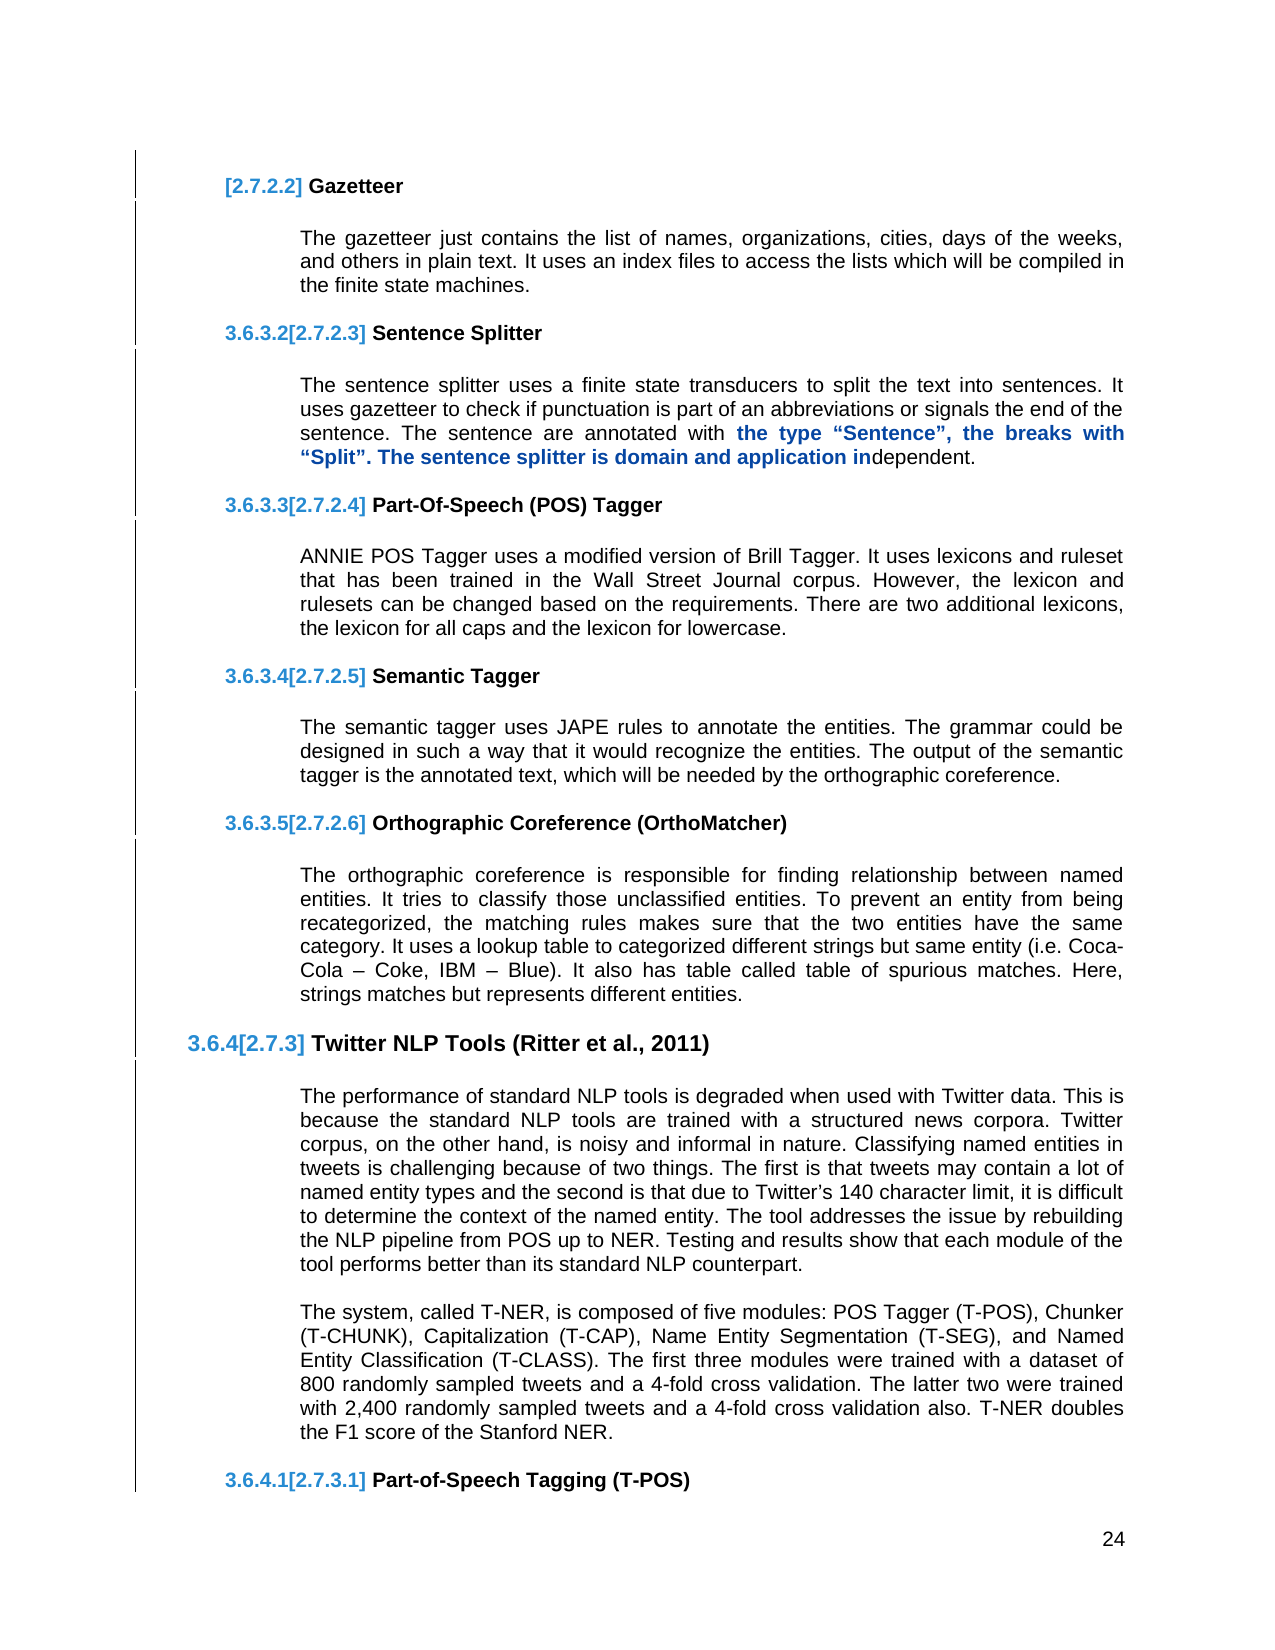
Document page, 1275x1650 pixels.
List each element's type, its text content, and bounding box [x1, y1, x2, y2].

subtitle Part-of-Speech Tagging (T-POS) [225, 1468, 1125, 1492]
subtitle Orthographic Coreference (OrthoMatcher) [225, 811, 1125, 835]
subtitle Semantic Tagger [225, 664, 1125, 688]
text The gazetteer just contains the list of names, organizations, cities, days of the weeks, and others in plain text. It uses an index files to access the lists which will be compiled in the finite state machines. [300, 225, 1125, 297]
subtitle Part-Of-Speech (POS) Tagger [225, 492, 1125, 516]
subtitle Twitter NLP Tools (Ritter et al., 2011) [187, 1030, 1125, 1057]
text The sentence splitter uses a finite state transducers to split the text into sentences. It uses gazetteer to check if punctuation is part of an abbreviations or signals the end of the sentence. The sentence are annotated with the type “Sentence”, the breaks with “Split”. The sentence splitter is domain and application independent. [300, 373, 1125, 468]
text ANNIE POS Tagger uses a modified version of Brill Tagger. It uses lexicons and ruleset that has been trained in the Wall Street Journal corpus. However, the lexicon and rulesets can be changed based on the requirements. There are two additional lexicons, the lexicon for all caps and the lexicon for lowercase. [300, 544, 1125, 640]
text The system, called T-NER, is composed of five modules: POS Tagger (T-POS), Chunker (T-CHUNK), Capitalization (T-CAP), Name Entity Segmentation (T-SEG), and Named Entity Classification (T-CLASS). The first three modules were trained with a dataset of 800 randomly sampled tweets and a 4-fold cross validation. The latter two were trained with 2,400 randomly sampled tweets and a 4-fold cross validation also. T-NER doubles the F1 score of the Stanford NER. [300, 1300, 1125, 1444]
text The performance of standard NLP tools is degraded when used with Twitter data. This is because the standard NLP tools are trained with a structured news corpora. Twitter corpus, on the other hand, is noisy and informal in nature. Classifying named entities in tweets is challenging because of two things. The first is that tweets may contain a lot of named entity types and the second is that due to Twitter’s 140 character limit, it is difficult to determine the context of the named entity. The tool addresses the issue by rebuilding the NLP pipeline from POS up to NER. Testing and results show that each module of the tool performs better than its standard NLP counterpart. [300, 1084, 1125, 1276]
text The orthographic coreference is responsible for finding relationship between named entities. It tries to classify those unclassified entities. To prevent an entity from being recategorized, the matching rules makes sure that the two entities have the same category. It uses a lookup table to categorized different strings but same entity (i.e. Coca-Cola – Coke, IBM – Blue). It also has table called table of spurious matches. Here, strings matches but represents different entities. [300, 862, 1125, 1006]
text The semantic tagger uses JAPE rules to annotate the entities. The grammar could be designed in such a way that it would recognize the entities. The output of the semantic tagger is the annotated text, which will be needed by the orthographic coreference. [300, 715, 1125, 787]
subtitle Gazetteer [225, 174, 1125, 198]
subtitle Sentence Splitter [225, 321, 1125, 345]
